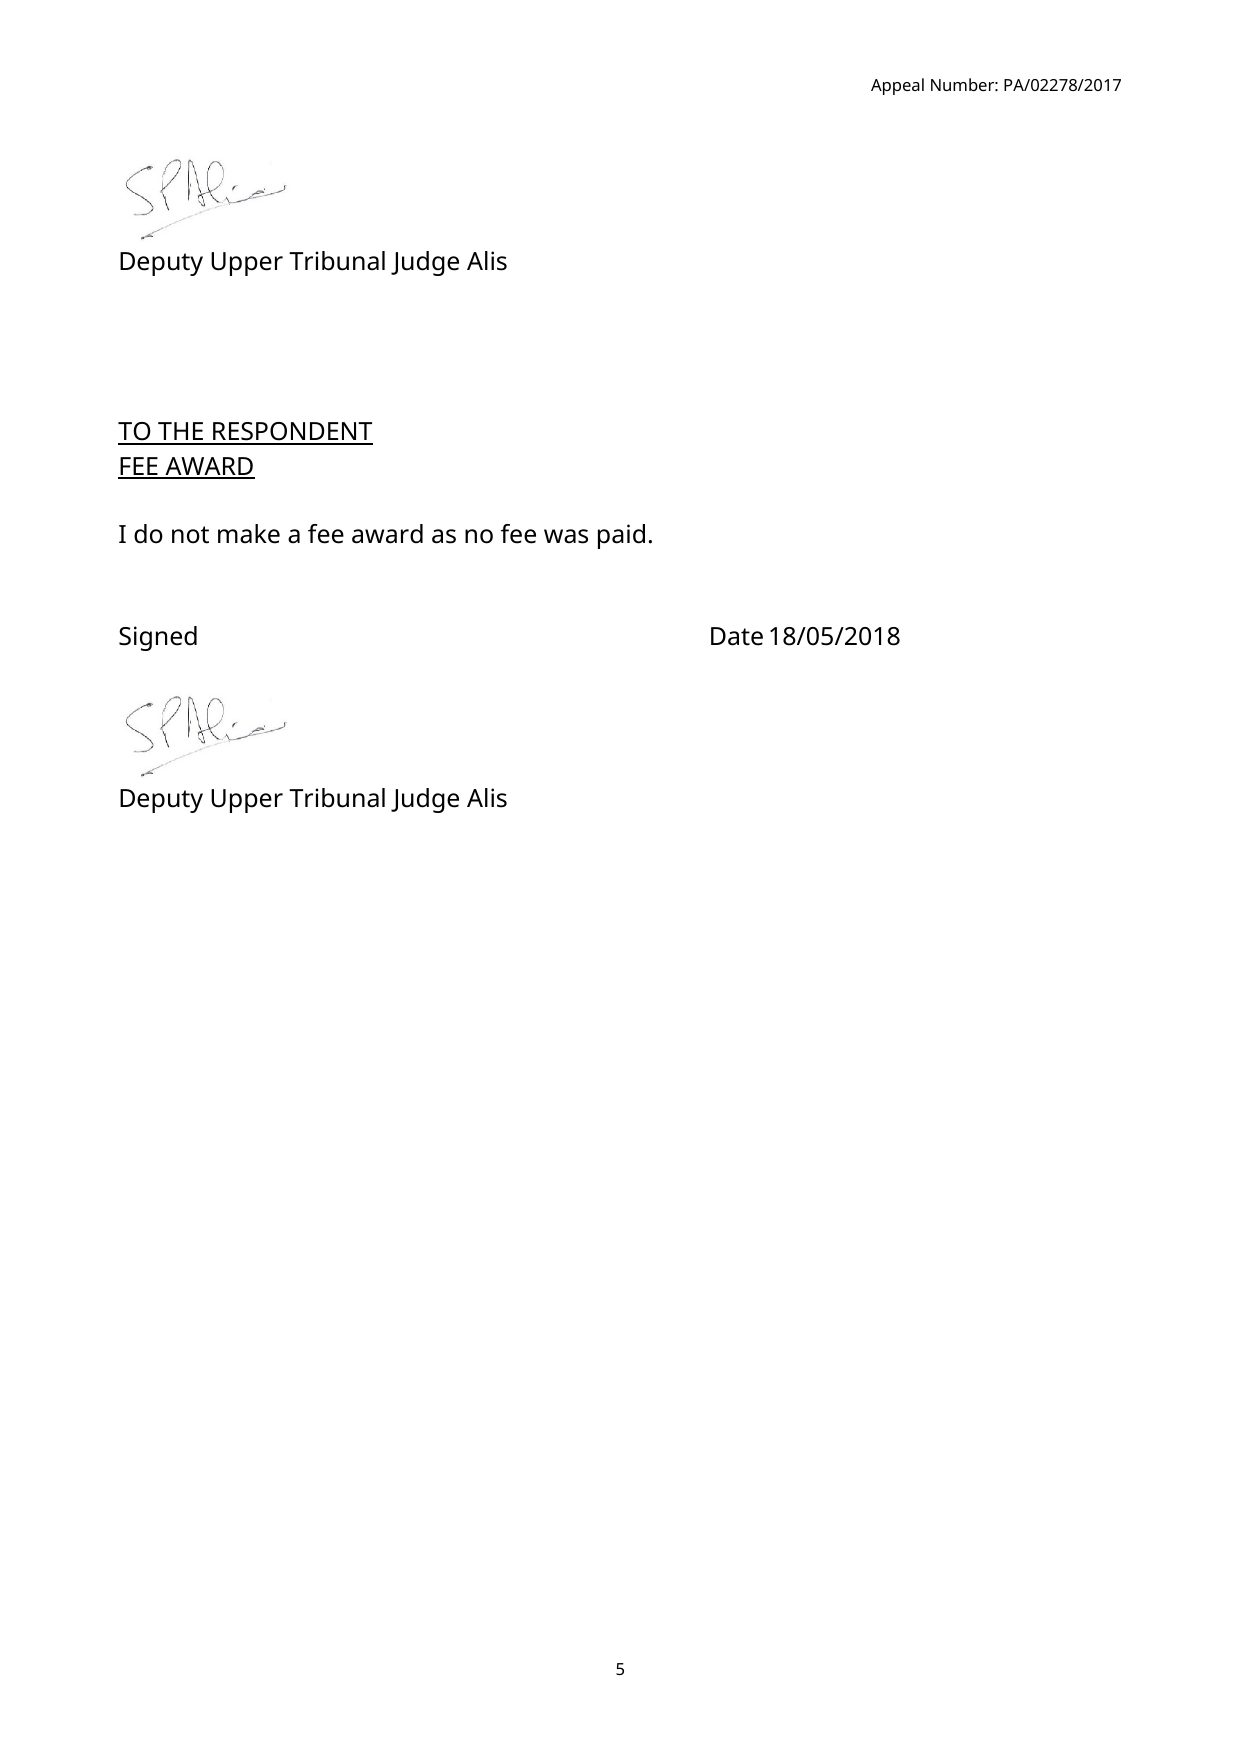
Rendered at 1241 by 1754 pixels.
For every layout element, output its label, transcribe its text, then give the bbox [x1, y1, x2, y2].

text Deputy Upper Tribunal Judge Alis [118, 244, 1122, 278]
picture [118, 150, 289, 244]
text FEE AWARD [118, 448, 1122, 482]
picture [118, 686, 289, 781]
text I do not make a fee award as no fee was paid. [118, 516, 1122, 550]
text TO THE RESPONDENT [118, 414, 1122, 448]
text Signed Date 18/05/2018 [118, 618, 1122, 652]
text Deputy Upper Tribunal Judge Alis [118, 780, 1122, 814]
